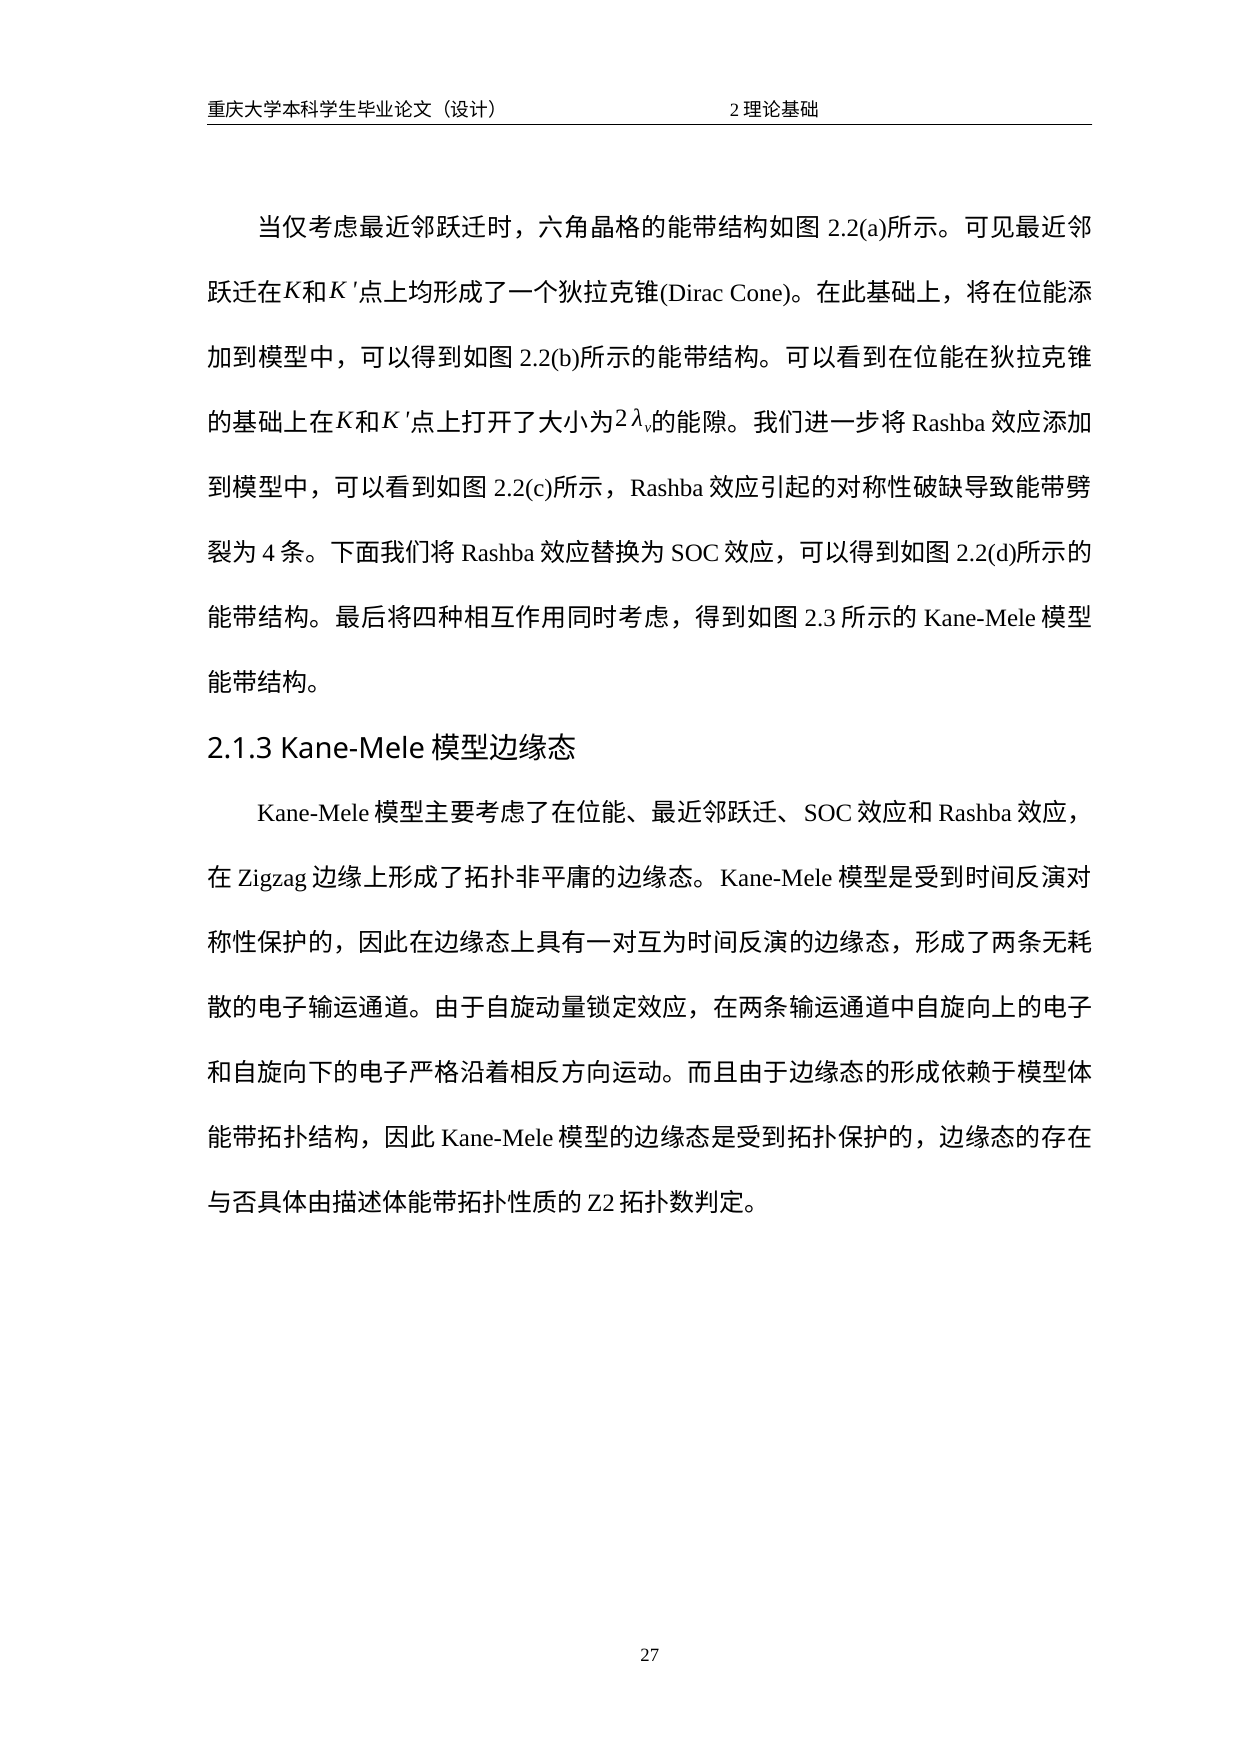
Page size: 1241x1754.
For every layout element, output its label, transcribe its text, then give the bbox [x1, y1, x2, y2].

text 当仅考虑最近邻跃迁时，六角晶格的能带结构如图2.2(a)所示。可见最近邻跃迁在和点上均形成了一个狄拉克锥(Dirac Cone)。在此基础上，将在位能添加到模型中，可以得到如图2.2(b)所示的能带结构。可以看到在位能在狄拉克锥的基础上在和点上打开了大小为的能隙。我们进一步将Rashba效应添加到模型中，可以看到如图2.2(c)所示，Rashba效应引起的对称性破缺导致能带劈裂为4条。下面我们将Rashba效应替换为SOC效应，可以得到如图2.2(d)所示的能带结构。最后将四种相互作用同时考虑，得到如图2.3所示的Kane-Mele模型能带结构。 [207, 193, 1092, 713]
text 2.1.3 Kane-Mele模型边缘态 [207, 713, 1092, 778]
text Kane-Mele模型主要考虑了在位能、最近邻跃迁、SOC效应和Rashba效应，在Zigzag边缘上形成了拓扑非平庸的边缘态。Kane-Mele模型是受到时间反演对称性保护的，因此在边缘态上具有一对互为时间反演的边缘态，形成了两条无耗散的电子输运通道。由于自旋动量锁定效应，在两条输运通道中自旋向上的电子和自旋向下的电子严格沿着相反方向运动。而且由于边缘态的形成依赖于模型体能带拓扑结构，因此Kane-Mele模型的边缘态是受到拓扑保护的，边缘态的存在与否具体由描述体能带拓扑性质的Z2拓扑数判定。 [207, 778, 1092, 1233]
